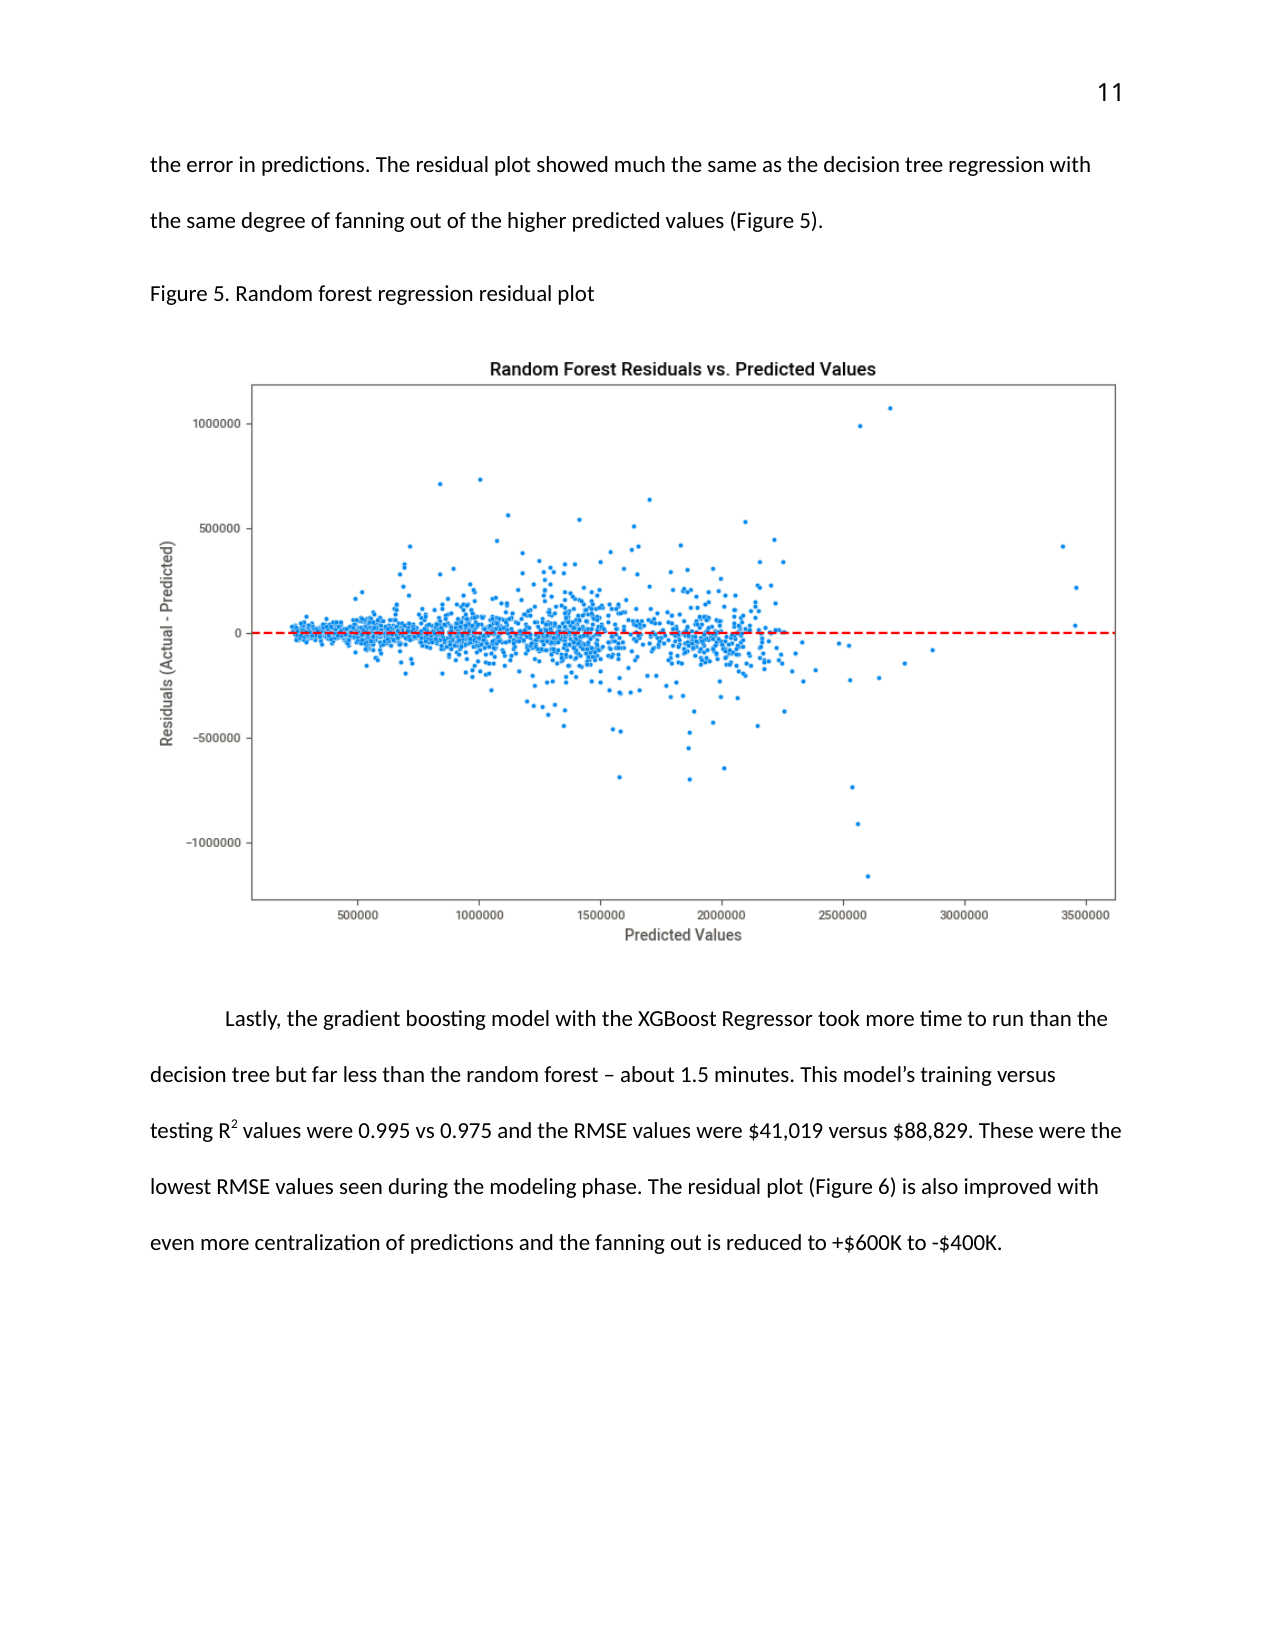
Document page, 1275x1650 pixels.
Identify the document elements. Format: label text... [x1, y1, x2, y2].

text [150, 150, 1125, 234]
picture [150, 351, 1125, 954]
text Figure 5. Random forest regression residual plot [150, 279, 1125, 307]
text Lastly, the gradient boosting model with the XGBoost Regressor took more time to run than the decision tree but far less than the random forest – about 1.5 minutes. This model’s training versus testing R2 values were 0.995 vs 0.975 and the RMSE values were $41,019 versus $88,829. These were the lowest RMSE values seen during the modeling phase. The residual plot (Figure 6) is also improved with even more centralization of predictions and the fanning out is reduced to +$600K to -$400K. [150, 1004, 1125, 1256]
